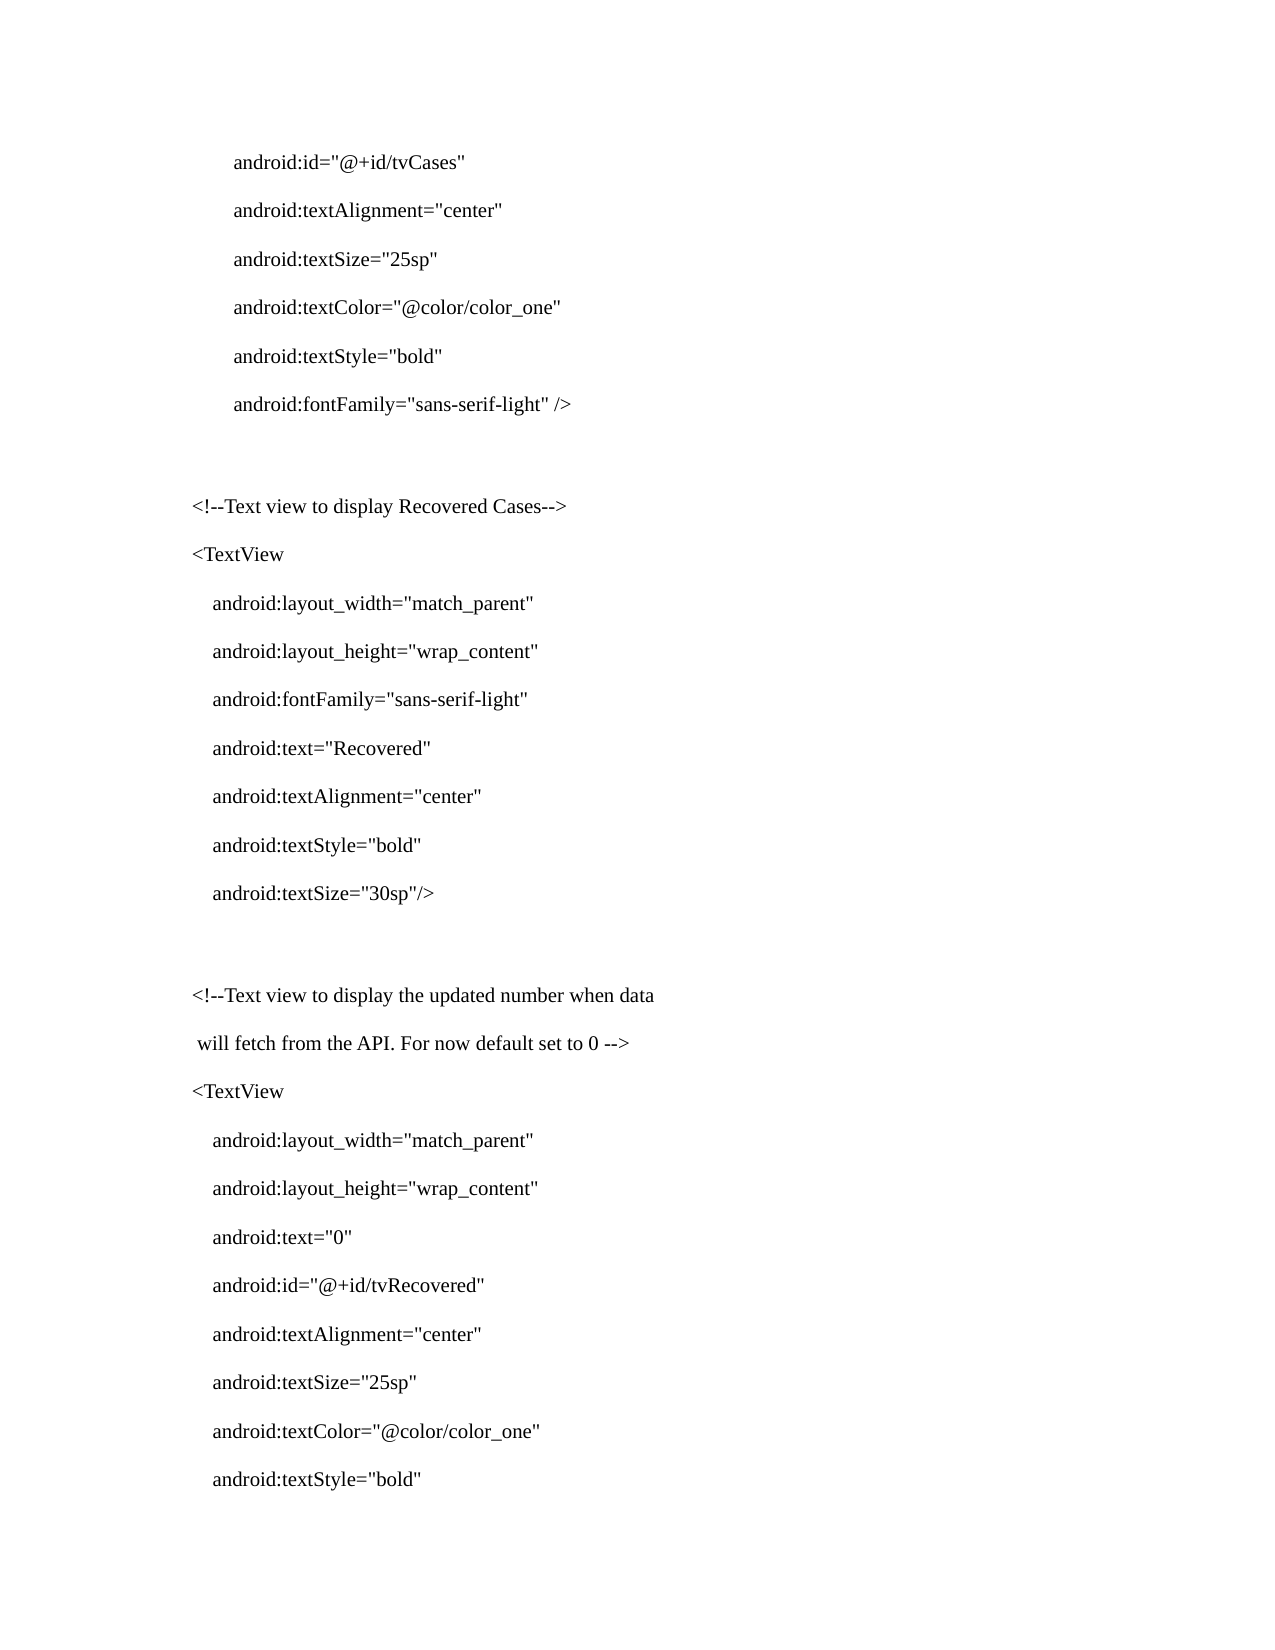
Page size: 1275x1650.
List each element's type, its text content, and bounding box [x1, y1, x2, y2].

text android:textAlignment="center" [150, 198, 1125, 222]
text android:id="@+id/tvCases" [150, 150, 1125, 174]
text android:text="0" [150, 1225, 1125, 1249]
text android:textSize="25sp" [150, 1370, 1125, 1394]
text android:textSize="30sp"/> [150, 881, 1125, 905]
text android:textAlignment="center" [150, 1322, 1125, 1346]
text android:layout_height="wrap_content" [150, 639, 1125, 663]
text android:id="@+id/tvRecovered" [150, 1273, 1125, 1297]
text android:fontFamily="sans-serif-light" [150, 687, 1125, 711]
text android:layout_width="match_parent" [150, 1128, 1125, 1152]
text android:textStyle="bold" [150, 1467, 1125, 1491]
text android:layout_height="wrap_content" [150, 1176, 1125, 1200]
text <TextView [150, 1079, 1125, 1103]
text android:textStyle="bold" [150, 833, 1125, 857]
text android:text="Recovered" [150, 736, 1125, 760]
text android:fontFamily="sans-serif-light" /> [150, 392, 1125, 416]
text android:textAlignment="center" [150, 784, 1125, 808]
text android:textColor="@color/color_one" [150, 295, 1125, 319]
text <!--Text view to display Recovered Cases--> [150, 494, 1125, 518]
text <!--Text view to display the updated number when data [150, 983, 1125, 1007]
text will fetch from the API. For now default set to 0 --> [150, 1031, 1125, 1055]
text android:layout_width="match_parent" [150, 591, 1125, 614]
text android:textSize="25sp" [150, 247, 1125, 271]
text <TextView [150, 542, 1125, 566]
text android:textColor="@color/color_one" [150, 1418, 1125, 1443]
text android:textStyle="bold" [150, 344, 1125, 368]
